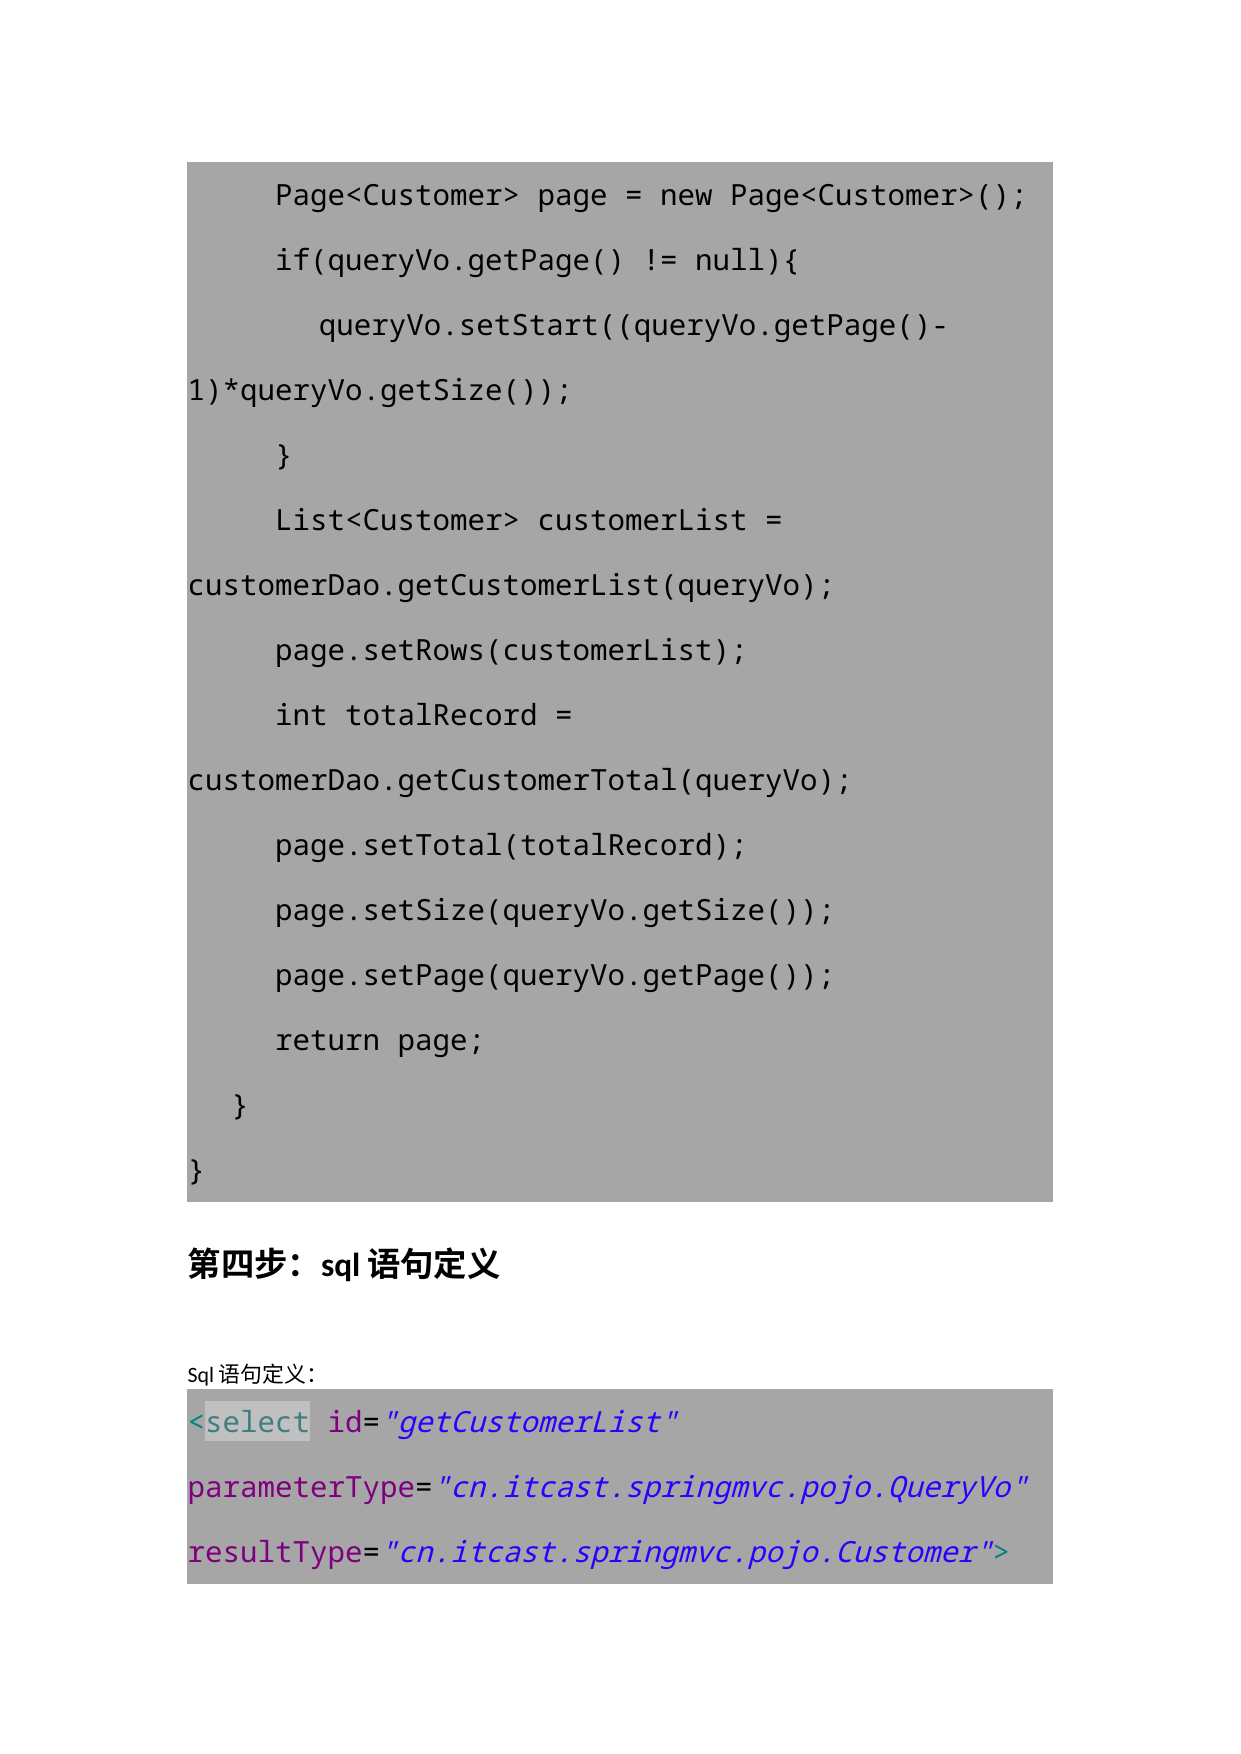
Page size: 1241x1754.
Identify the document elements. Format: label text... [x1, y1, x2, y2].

text } [187, 1137, 1053, 1202]
subtitle 第四步：sql语句定义 [187, 1229, 1053, 1294]
text queryVo.setStart((queryVo.getPage()-1)*queryVo.getSize()); [187, 292, 1053, 422]
text return page; [187, 1007, 1053, 1072]
text } [187, 422, 1053, 487]
text page.setRows(customerList); [187, 617, 1053, 682]
text List<Customer> customerList = customerDao.getCustomerList(queryVo); [187, 487, 1053, 617]
text Sql语句定义： [187, 1356, 1053, 1389]
text } [187, 1072, 1053, 1137]
text if(queryVo.getPage() != null){ [187, 227, 1053, 292]
text page.setPage(queryVo.getPage()); [187, 942, 1053, 1007]
text page.setTotal(totalRecord); [187, 812, 1053, 877]
text <select id="getCustomerList" parameterType="cn.itcast.springmvc.pojo.QueryVo" resultType="cn.itcast.springmvc.pojo.Customer"> [187, 1389, 1053, 1584]
text int totalRecord = customerDao.getCustomerTotal(queryVo); [187, 682, 1053, 812]
text Page<Customer> page = new Page<Customer>(); [187, 162, 1053, 227]
text page.setSize(queryVo.getSize()); [187, 877, 1053, 942]
